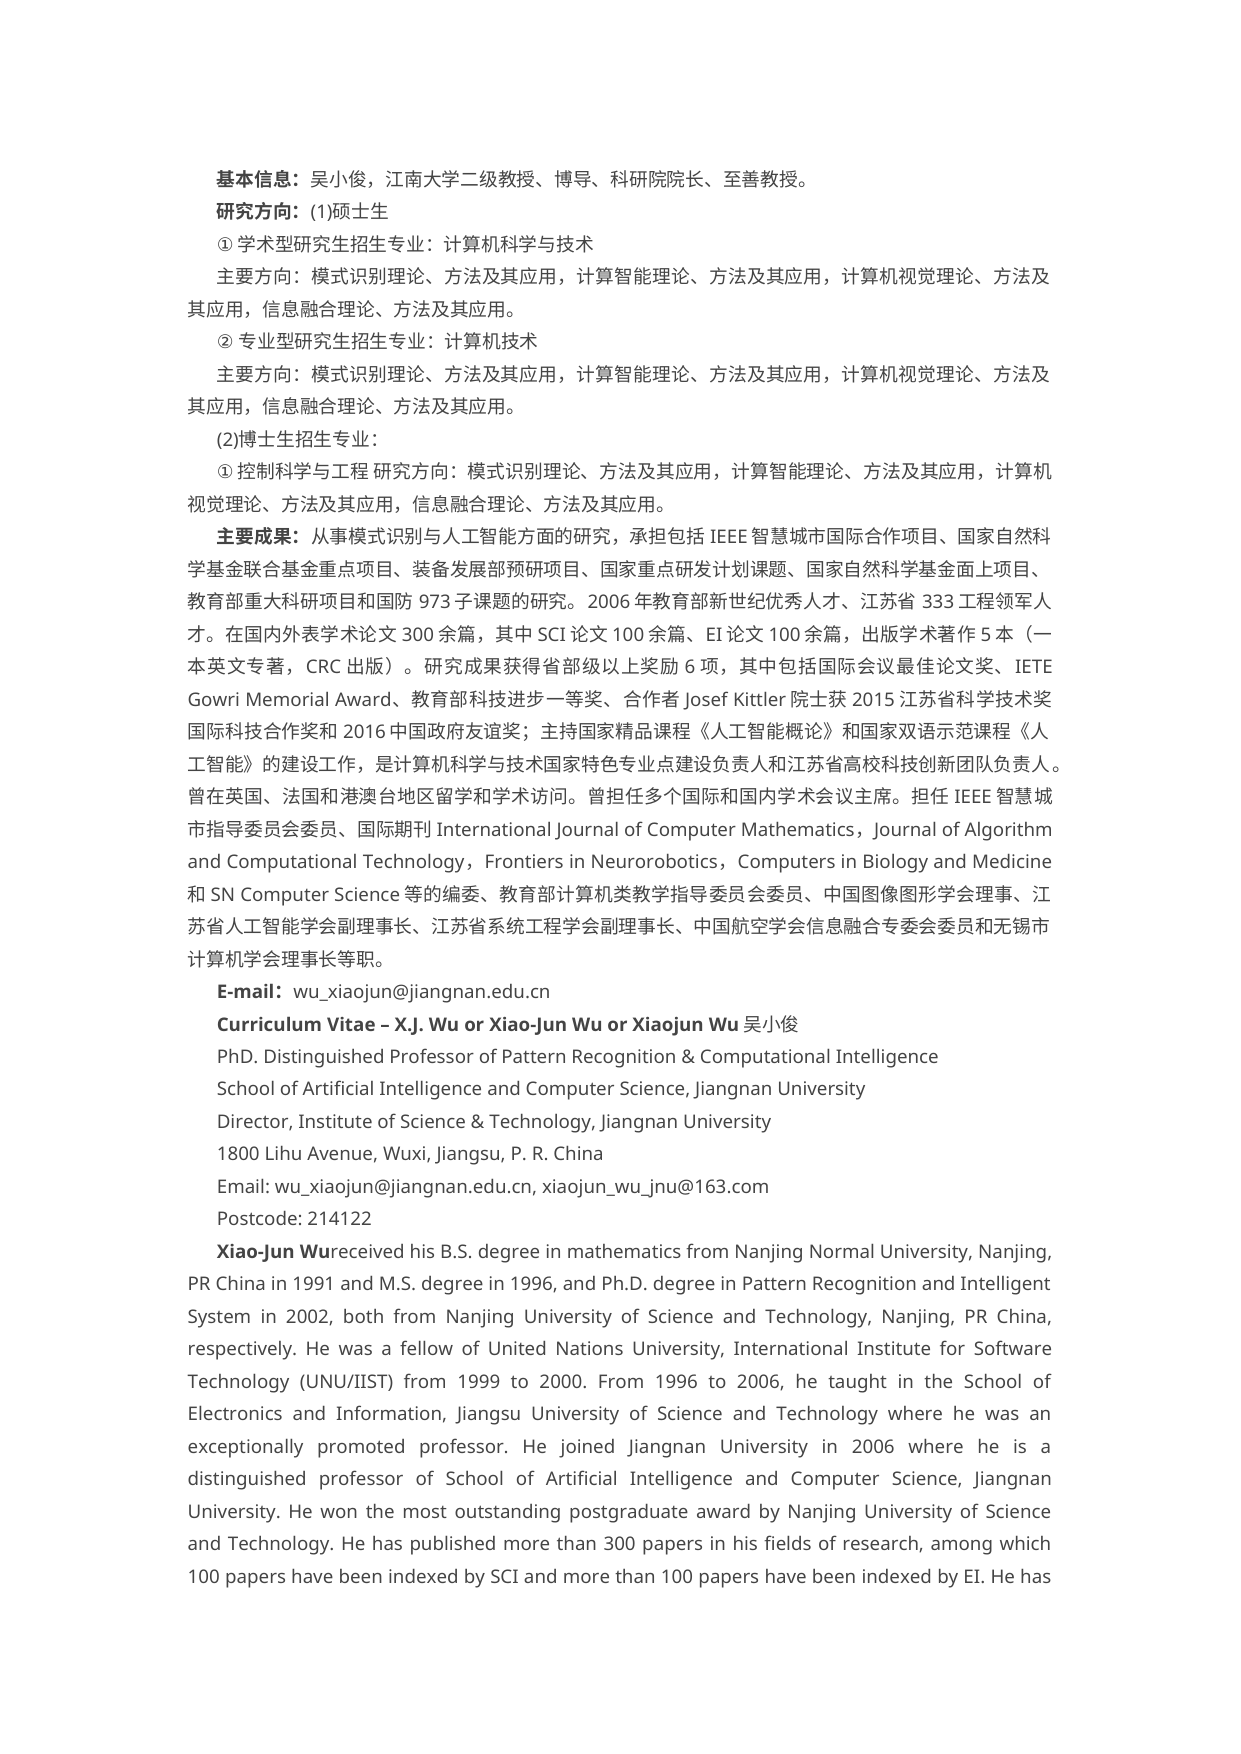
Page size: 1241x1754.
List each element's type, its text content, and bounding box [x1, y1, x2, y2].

text E-mail：wu_xiaojun@jiangnan.edu.cn [187, 974, 1053, 1007]
text 研究方向：(1)硕士生 [187, 194, 1053, 227]
text 主要成果：从事模式识别与人工智能方面的研究，承担包括IEEE智慧城市国际合作项目、国家自然科学基金联合基金重点项目、装备发展部预研项目、国家重点研发计划课题、国家自然科学基金面上项目、教育部重大科研项目和国防973子课题的研究。2006年教育部新世纪优秀人才、江苏省333工程领军人才。在国内外表学术论文300余篇，其中SCI论文100余篇、EI论文100余篇，出版学术著作5本（一本英文专著，CRC出版）。研究成果获得省部级以上奖励6项，其中包括国际会议最佳论文奖、IETE Gowri Memorial Award、教育部科技进步一等奖、合作者Josef Kittler院士获2015江苏省科学技术奖国际科技合作奖和2016中国政府友谊奖；主持国家精品课程《人工智能概论》和国家双语示范课程《人工智能》的建设工作，是计算机科学与技术国家特色专业点建设负责人和江苏省高校科技创新团队负责人。曾在英国、法国和港澳台地区留学和学术访问。曾担任多个国际和国内学术会议主席。担任IEEE智慧城市指导委员会委员、国际期刊International Journal of Computer Mathematics，Journal of Algorithm and Computational Technology，Frontiers in Neurorobotics，Computers in Biology and Medicine和SN Computer Science等的编委、教育部计算机类教学指导委员会委员、中国图像图形学会理事、江苏省人工智能学会副理事长、江苏省系统工程学会副理事长、中国航空学会信息融合专委会委员和无锡市计算机学会理事长等职。 [187, 519, 1053, 974]
text ② 专业型研究生招生专业：计算机技术 [187, 324, 1053, 357]
text Postcode: 214122 [187, 1202, 1053, 1234]
text Email: wu_xiaojun@jiangnan.edu.cn, xiaojun_wu_jnu@163.com [187, 1169, 1053, 1202]
text 基本信息：吴小俊，江南大学二级教授、博导、科研院院长、至善教授。 [187, 162, 1053, 194]
text PhD. Distinguished Professor of Pattern Recognition & Computational Intelligence [187, 1039, 1053, 1072]
text School of Artificial Intelligence and Computer Science, Jiangnan University [187, 1072, 1053, 1104]
text 主要方向：模式识别理论、方法及其应用，计算智能理论、方法及其应用，计算机视觉理论、方法及其应用，信息融合理论、方法及其应用。 [187, 357, 1053, 422]
text Director, Institute of Science & Technology, Jiangnan University [187, 1104, 1053, 1137]
text 1800 Lihu Avenue, Wuxi, Jiangsu, P. R. China [187, 1137, 1053, 1169]
text (2)博士生招生专业： [187, 422, 1053, 454]
text 主要方向：模式识别理论、方法及其应用，计算智能理论、方法及其应用，计算机视觉理论、方法及其应用，信息融合理论、方法及其应用。 [187, 259, 1053, 324]
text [187, 1234, 1053, 1592]
text ①控制科学与工程 研究方向：模式识别理论、方法及其应用，计算智能理论、方法及其应用，计算机视觉理论、方法及其应用，信息融合理论、方法及其应用。 [187, 454, 1053, 519]
text Curriculum Vitae – X.J. Wu or Xiao-Jun Wu or Xiaojun Wu吴小俊 [187, 1007, 1053, 1039]
text ①学术型研究生招生专业：计算机科学与技术 [187, 227, 1053, 259]
